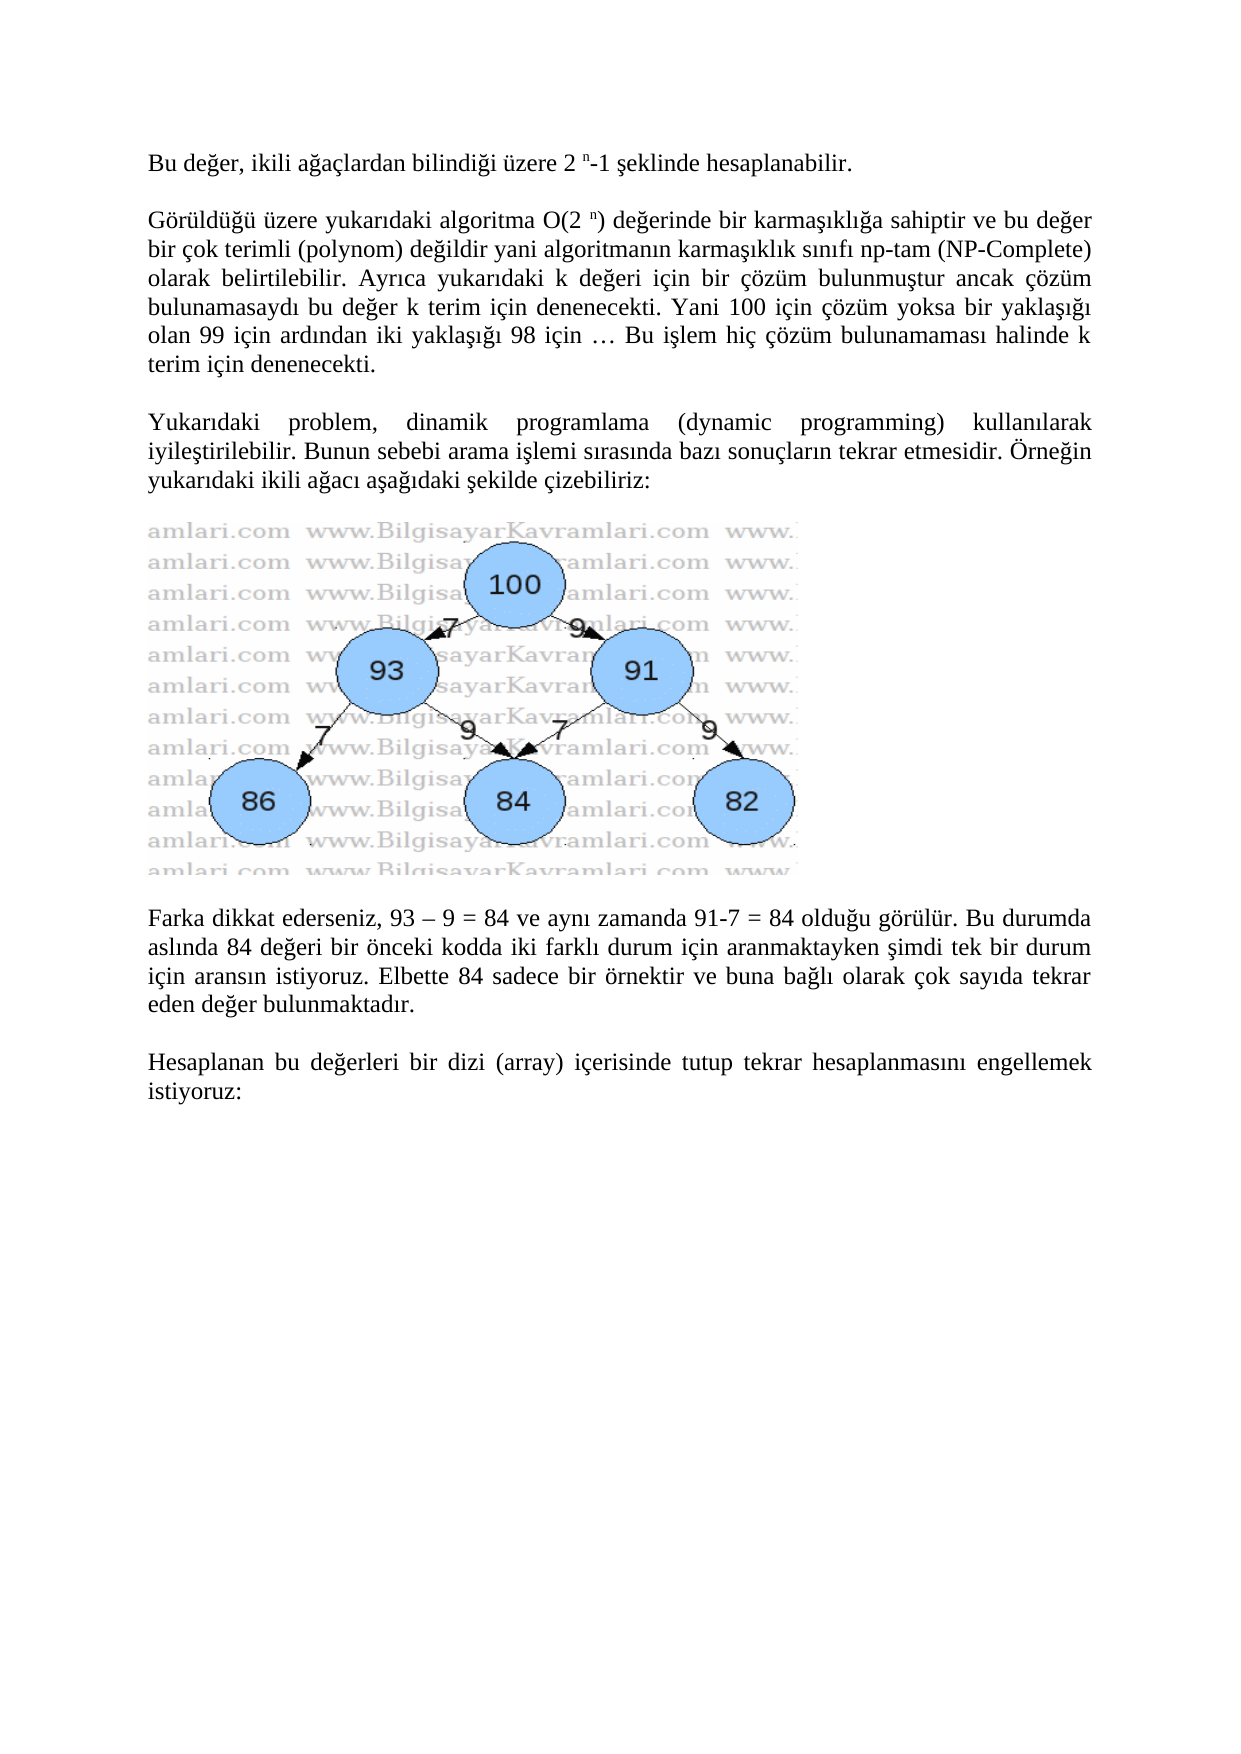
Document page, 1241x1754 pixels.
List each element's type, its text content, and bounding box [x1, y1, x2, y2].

text Farka dikkat ederseniz, 93 – 9 = 84 ve aynı zamanda 91-7 = 84 olduğu görülür. Bu durumda aslında 84 değeri bir önceki kodda iki farklı durum için aranmaktayken şimdi tek bir durum için aransın istiyoruz. Elbette 84 sadece bir örnektir ve buna bağlı olarak çok sayıda tekrar eden değer bulunmaktadır. [148, 903, 1093, 1018]
picture [147, 522, 798, 875]
text Bu değer, ikili ağaçlardan bilindiği üzere 2 n-1 şeklinde hesaplanabilir. [148, 148, 1093, 176]
text Hesaplanan bu değerleri bir dizi (array) içerisinde tutup tekrar hesaplanmasını engellemek istiyoruz: [148, 1047, 1093, 1105]
text Görüldüğü üzere yukarıdaki algoritma O(2 n) değerinde bir karmaşıklığa sahiptir ve bu değer bir çok terimli (polynom) değildir yani algoritmanın karmaşıklık sınıfı np-tam (NP-Complete) olarak belirtilebilir. Ayrıca yukarıdaki k değeri için bir çözüm bulunmuştur ancak çözüm bulunamasaydı bu değer k terim için denenecekti. Yani 100 için çözüm yoksa bir yaklaşığı olan 99 için ardından iki yaklaşığı 98 için … Bu işlem hiç çözüm bulunamaması halinde k terim için denenecekti. [148, 206, 1093, 378]
text Yukarıdaki problem, dinamik programlama (dynamic programming) kullanılarak iyileştirilebilir. Bunun sebebi arama işlemi sırasında bazı sonuçların tekrar etmesidir. Örneğin yukarıdaki ikili ağacı aşağıdaki şekilde çizebiliriz: [148, 407, 1093, 493]
